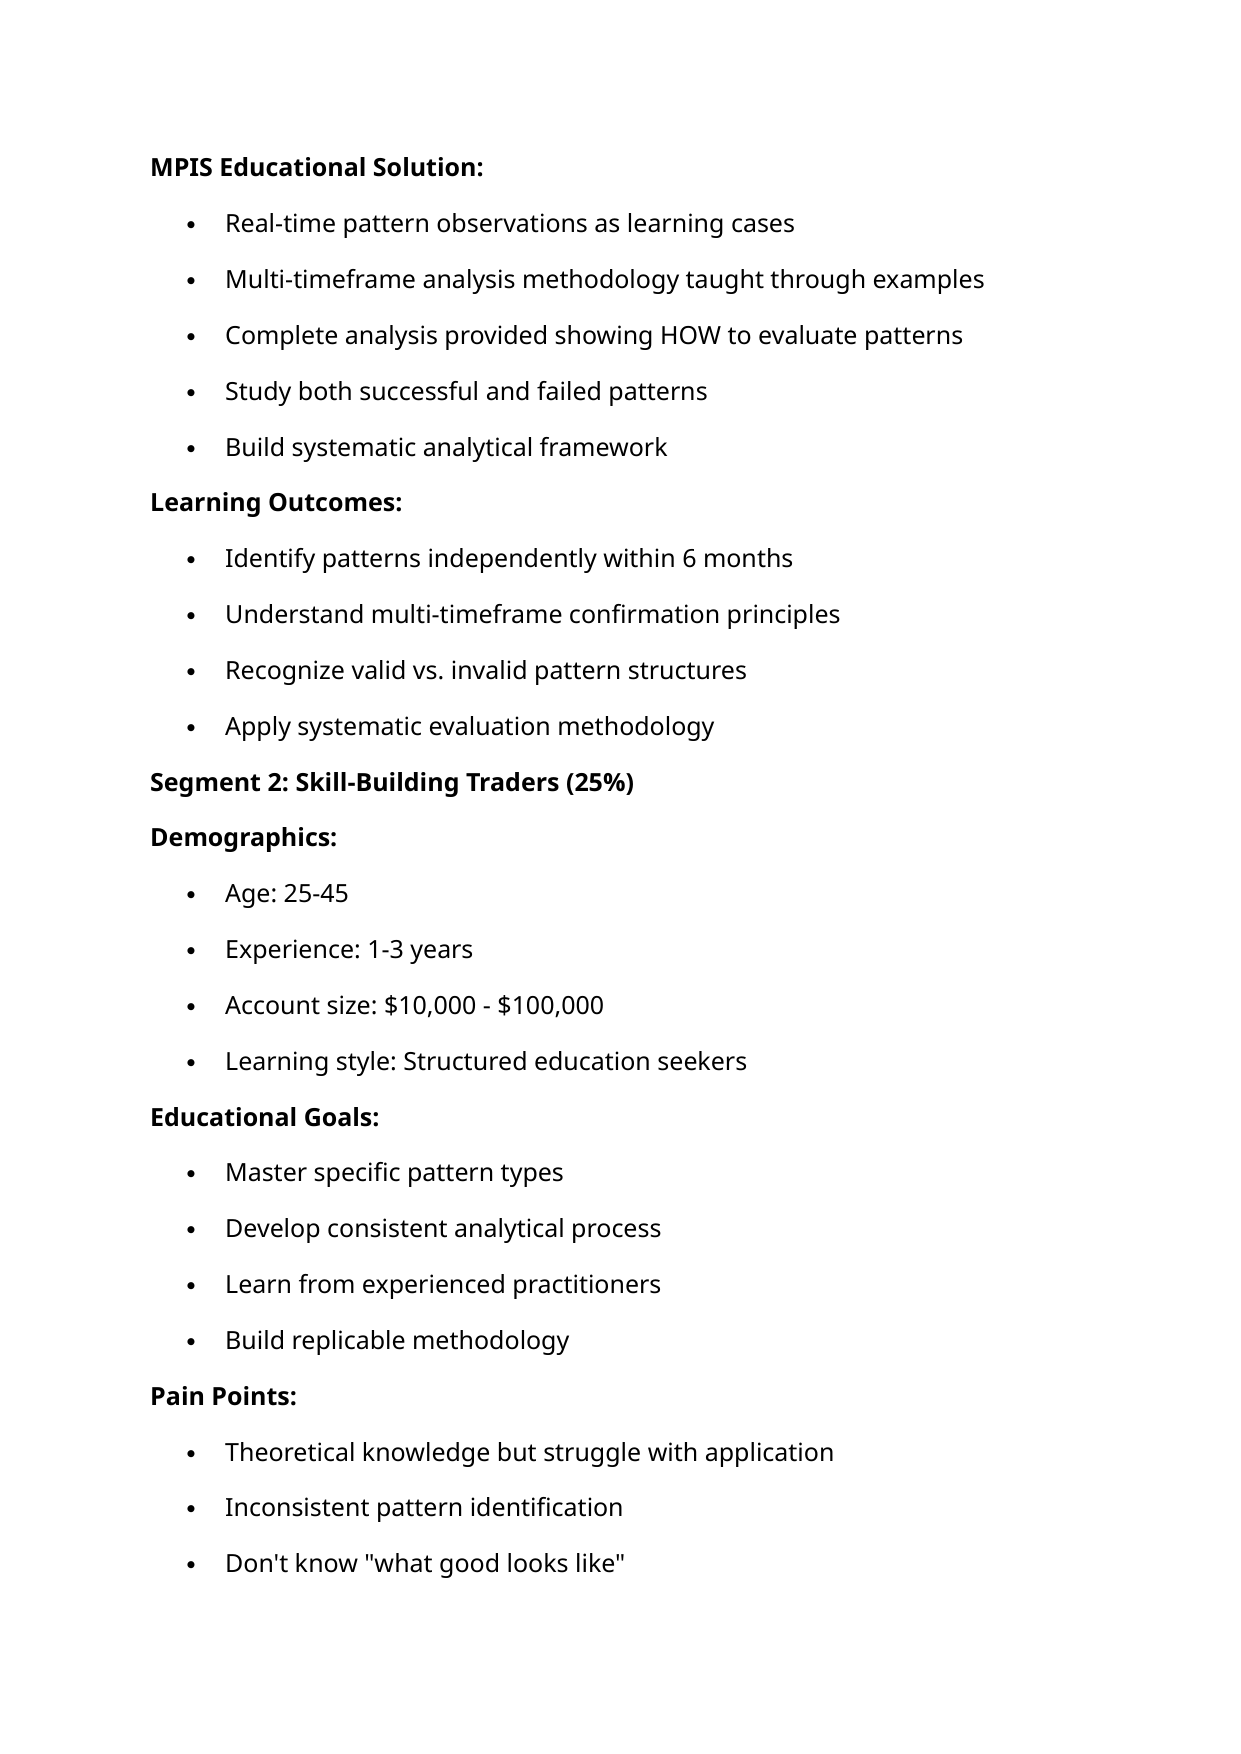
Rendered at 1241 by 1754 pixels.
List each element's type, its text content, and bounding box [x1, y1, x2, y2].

list Learning style: Structured education seekers [187, 1043, 1090, 1077]
text MPIS Educational Solution: [150, 150, 1090, 184]
text Pain Points: [150, 1378, 1090, 1412]
list Theoretical knowledge but struggle with application [187, 1434, 1090, 1468]
list Develop consistent analytical process [187, 1211, 1090, 1245]
list Multi-timeframe analysis methodology taught through examples [187, 262, 1090, 296]
list Identify patterns independently within 6 months [187, 541, 1090, 575]
list Learn from experienced practitioners [187, 1267, 1090, 1301]
list Inconsistent pattern identification [187, 1490, 1090, 1524]
text Educational Goals: [150, 1099, 1090, 1133]
list Don't know "what good looks like" [187, 1546, 1090, 1580]
list Real-time pattern observations as learning cases [187, 206, 1090, 240]
text Demographics: [150, 820, 1090, 854]
text Segment 2: Skill-Building Traders (25%) [150, 764, 1090, 798]
list Age: 25-45 [187, 876, 1090, 910]
list Study both successful and failed patterns [187, 373, 1090, 407]
text Learning Outcomes: [150, 485, 1090, 519]
list Understand multi-timeframe confirmation principles [187, 597, 1090, 631]
list Recognize valid vs. invalid pattern structures [187, 652, 1090, 687]
list Build replicable methodology [187, 1322, 1090, 1357]
list Apply systematic evaluation methodology [187, 708, 1090, 742]
list Master specific pattern types [187, 1155, 1090, 1189]
list Build systematic analytical framework [187, 429, 1090, 463]
list Account size: $10,000 - $100,000 [187, 987, 1090, 1022]
list Experience: 1-3 years [187, 932, 1090, 966]
list Complete analysis provided showing HOW to evaluate patterns [187, 317, 1090, 352]
